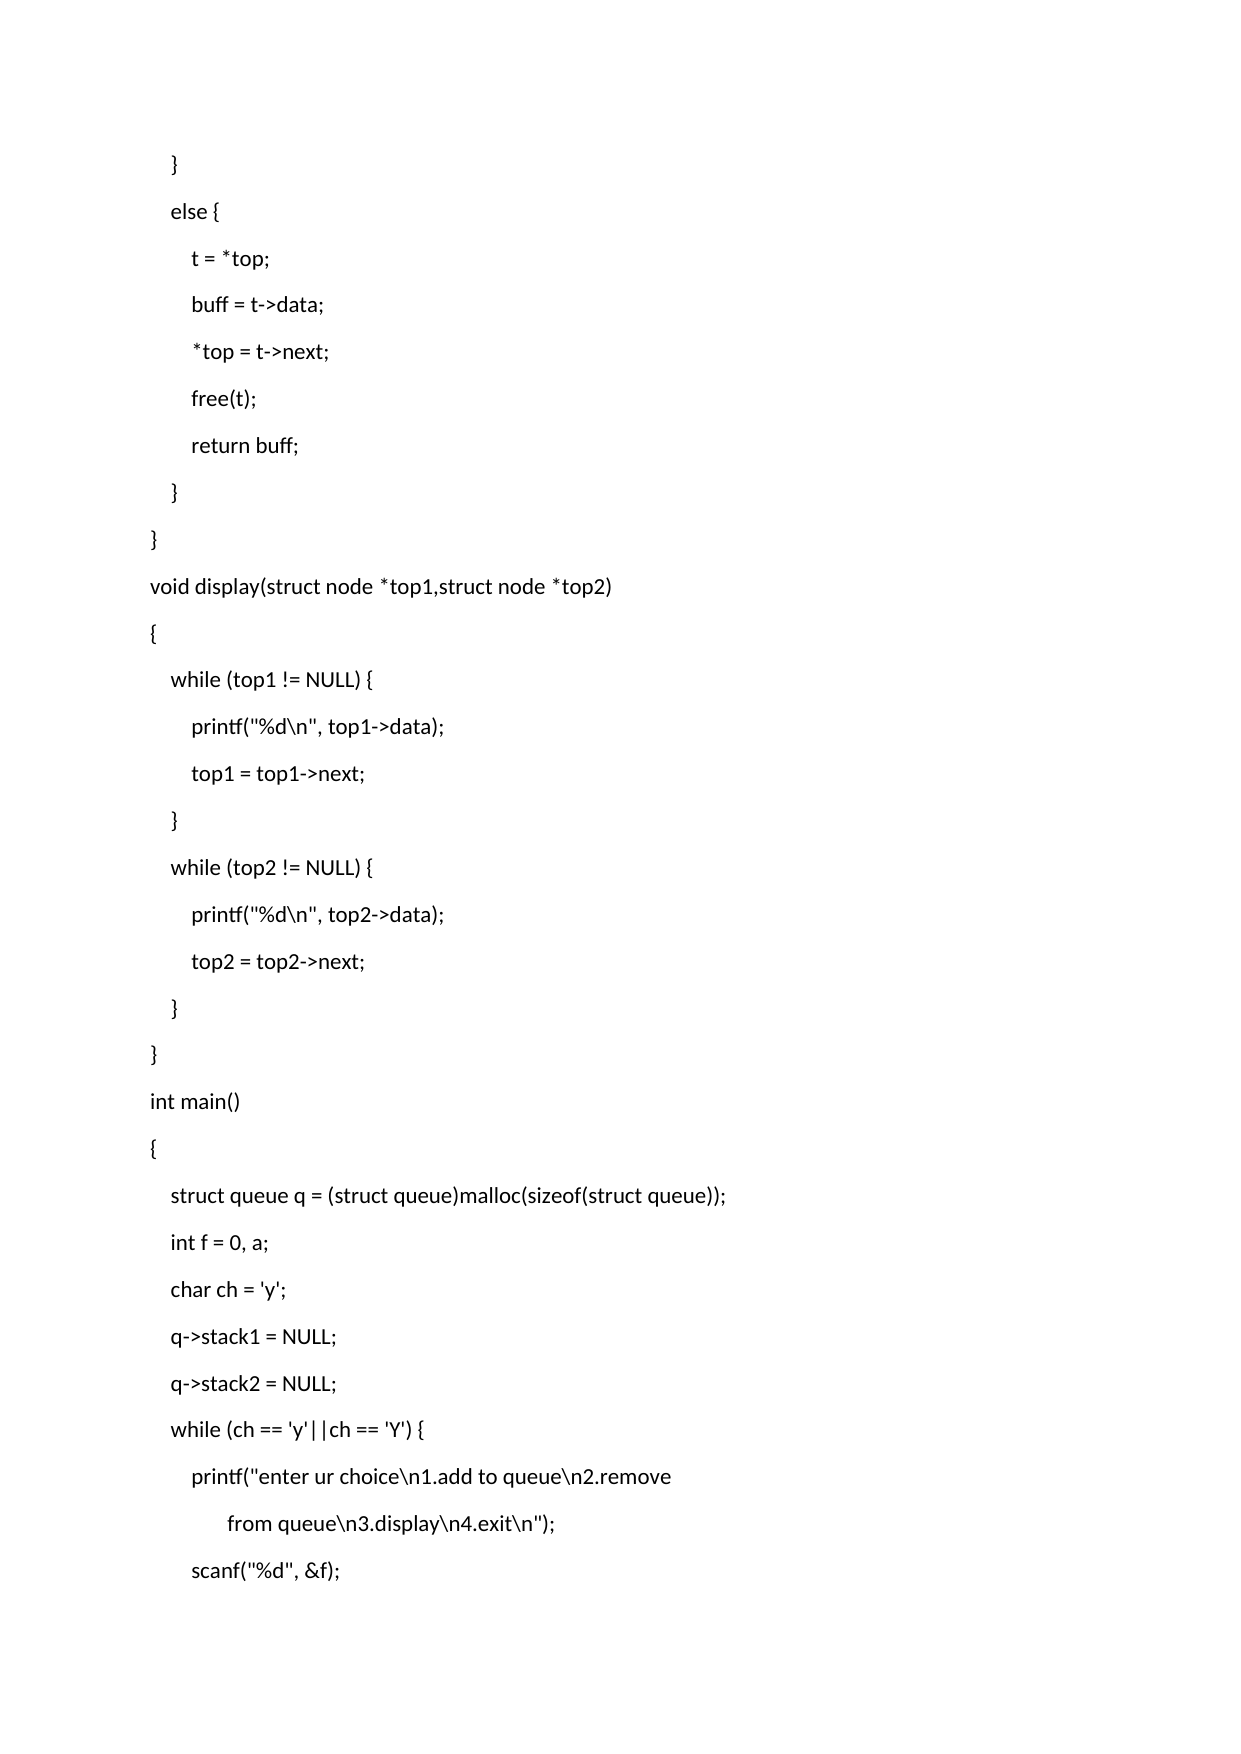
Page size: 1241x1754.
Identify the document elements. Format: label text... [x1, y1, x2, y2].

text int main() [150, 1087, 1090, 1116]
text buff = t->data; [150, 291, 1090, 319]
text } [150, 150, 1090, 178]
text top1 = top1->next; [150, 759, 1090, 787]
text } [150, 806, 1090, 834]
text } [150, 994, 1090, 1022]
text q->stack1 = NULL; [150, 1322, 1090, 1350]
text printf("enter ur choice\n1.add to queue\n2.remove [150, 1462, 1090, 1491]
text struct queue q = (struct queue)malloc(sizeof(struct queue)); [150, 1181, 1090, 1209]
text { [150, 1134, 1090, 1162]
text t = *top; [150, 244, 1090, 272]
text } [150, 1041, 1090, 1069]
text q->stack2 = NULL; [150, 1369, 1090, 1397]
text void display(struct node *top1,struct node *top2) [150, 572, 1090, 600]
text free(t); [150, 384, 1090, 412]
text *top = t->next; [150, 337, 1090, 366]
text } [150, 525, 1090, 553]
text return buff; [150, 431, 1090, 459]
text from queue\n3.display\n4.exit\n"); [150, 1509, 1090, 1537]
text { [150, 619, 1090, 647]
text scanf("%d", &f); [150, 1556, 1090, 1584]
text } [150, 478, 1090, 506]
text char ch = 'y'; [150, 1275, 1090, 1303]
text while (top2 != NULL) { [150, 853, 1090, 881]
text top2 = top2->next; [150, 947, 1090, 975]
text int f = 0, a; [150, 1228, 1090, 1256]
text while (ch == 'y'||ch == 'Y') { [150, 1416, 1090, 1444]
text while (top1 != NULL) { [150, 666, 1090, 694]
text printf("%d\n", top1->data); [150, 712, 1090, 741]
text printf("%d\n", top2->data); [150, 900, 1090, 928]
text else { [150, 197, 1090, 225]
